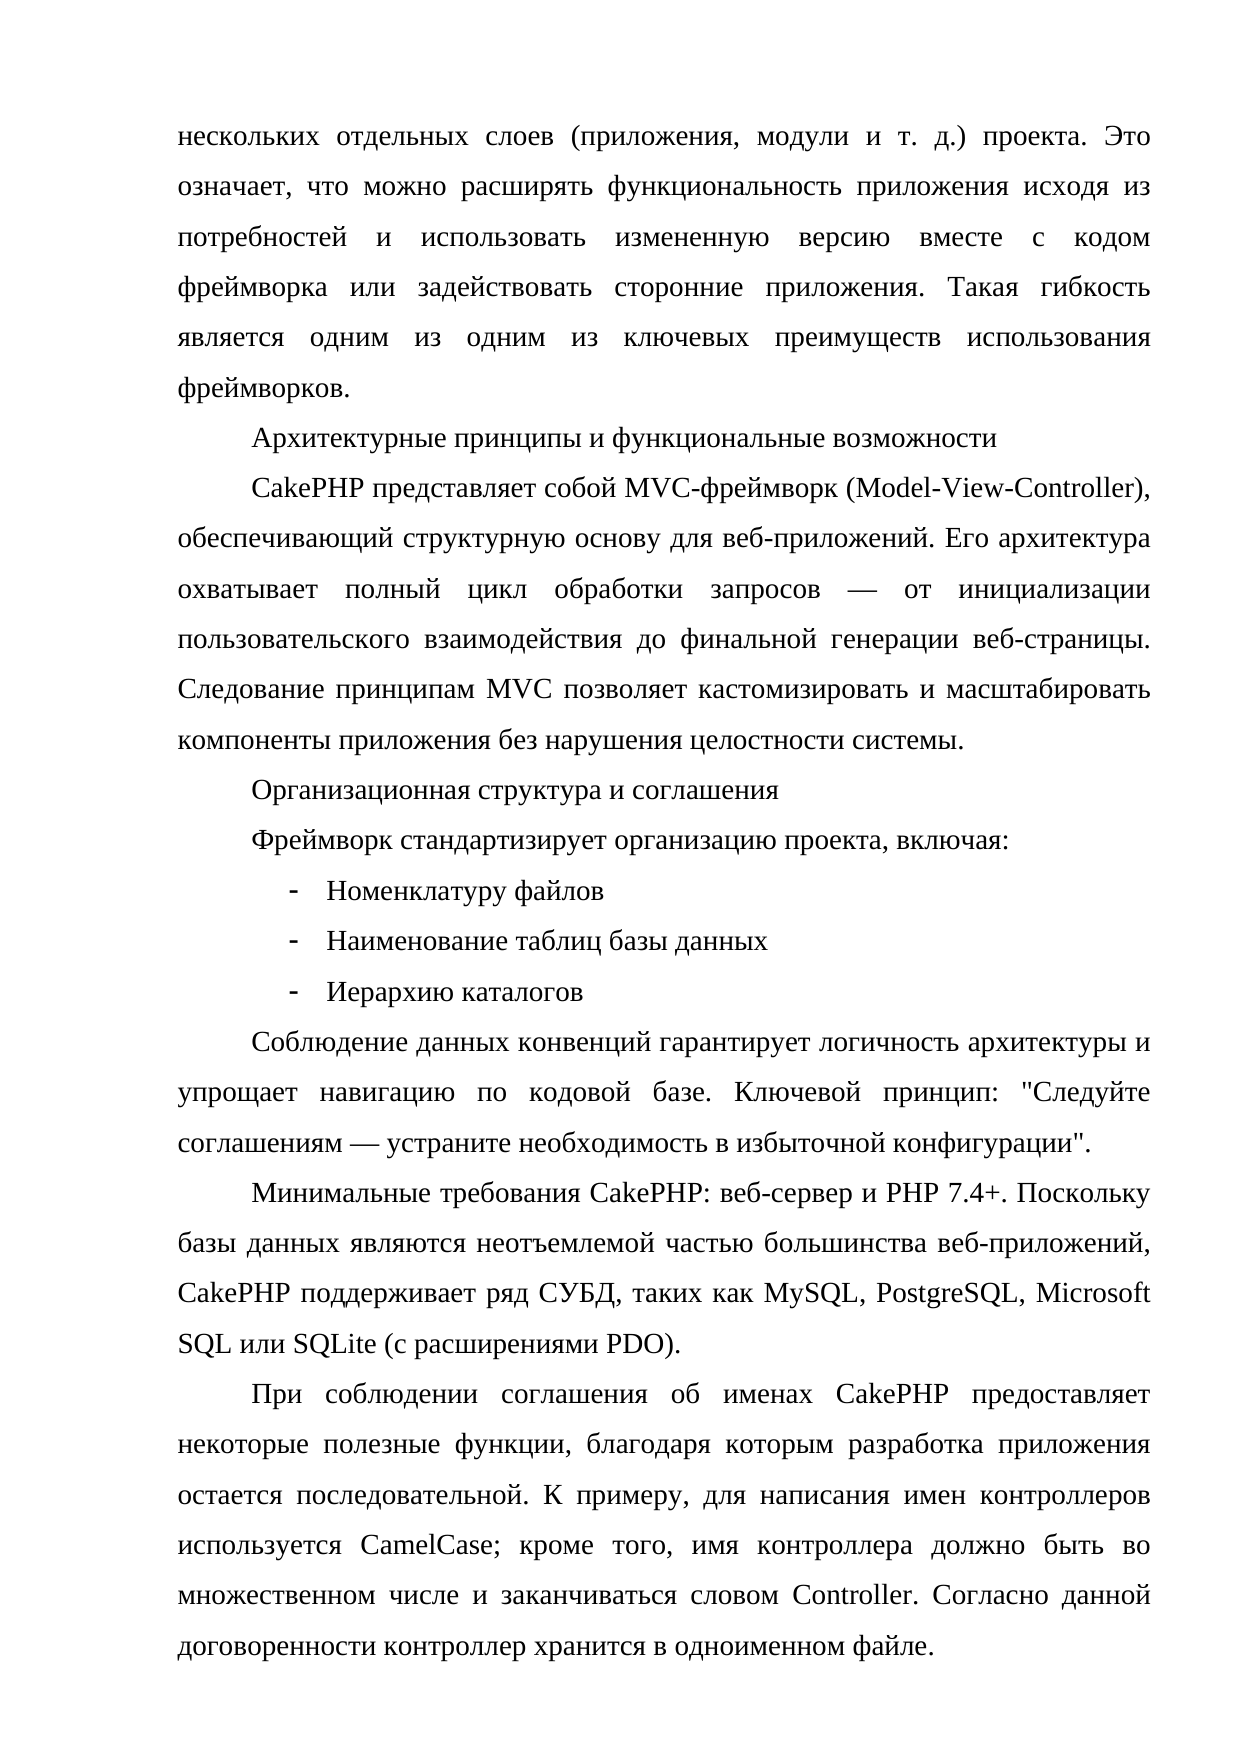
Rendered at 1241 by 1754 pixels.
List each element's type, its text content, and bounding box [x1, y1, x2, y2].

text Соблюдение данных конвенций гарантирует логичность архитектуры и упрощает навигацию по кодовой базе. Ключевой принцип: "Следуйте соглашениям — устраните необходимость в избыточной конфигурации". [177, 1024, 1152, 1158]
list Наименование таблиц базы данных [288, 923, 1152, 957]
text Организационная структура и соглашения [177, 772, 1152, 806]
text Минимальные требования CakePHP: веб-сервер и PHP 7.4+. Поскольку базы данных являются неотъемлемой частью большинства веб-приложений, CakePHP поддерживает ряд СУБД, таких как MySQL, PostgreSQL, Microsoft SQL или SQLite (с расширениями PDO). [177, 1175, 1152, 1359]
text При соблюдении соглашения об именах CakePHP предоставляет некоторые полезные функции, благодаря которым разработка приложения остается последовательной. К примеру, для написания имен контроллеров используется CamelCase; кроме того, имя контроллера должно быть во множественном числе и заканчиваться словом Controller. Согласно данной договоренности контроллер хранится в одноименном файле. [177, 1376, 1152, 1661]
list Иерархию каталогов [288, 974, 1152, 1007]
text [177, 118, 1152, 403]
text Фреймворк стандартизирует организацию проекта, включая: [177, 822, 1152, 856]
text CakePHP представляет собой MVC-фреймворк (Model-View-Controller), обеспечивающий структурную основу для веб-приложений. Его архитектура охватывает полный цикл обработки запросов — от инициализации пользовательского взаимодействия до финальной генерации веб-страницы. Следование принципам MVC позволяет кастомизировать и масштабировать компоненты приложения без нарушения целостности системы. [177, 470, 1152, 755]
list Номенклатуру файлов [288, 873, 1152, 906]
text Архитектурные принципы и функциональные возможности [177, 420, 1152, 453]
